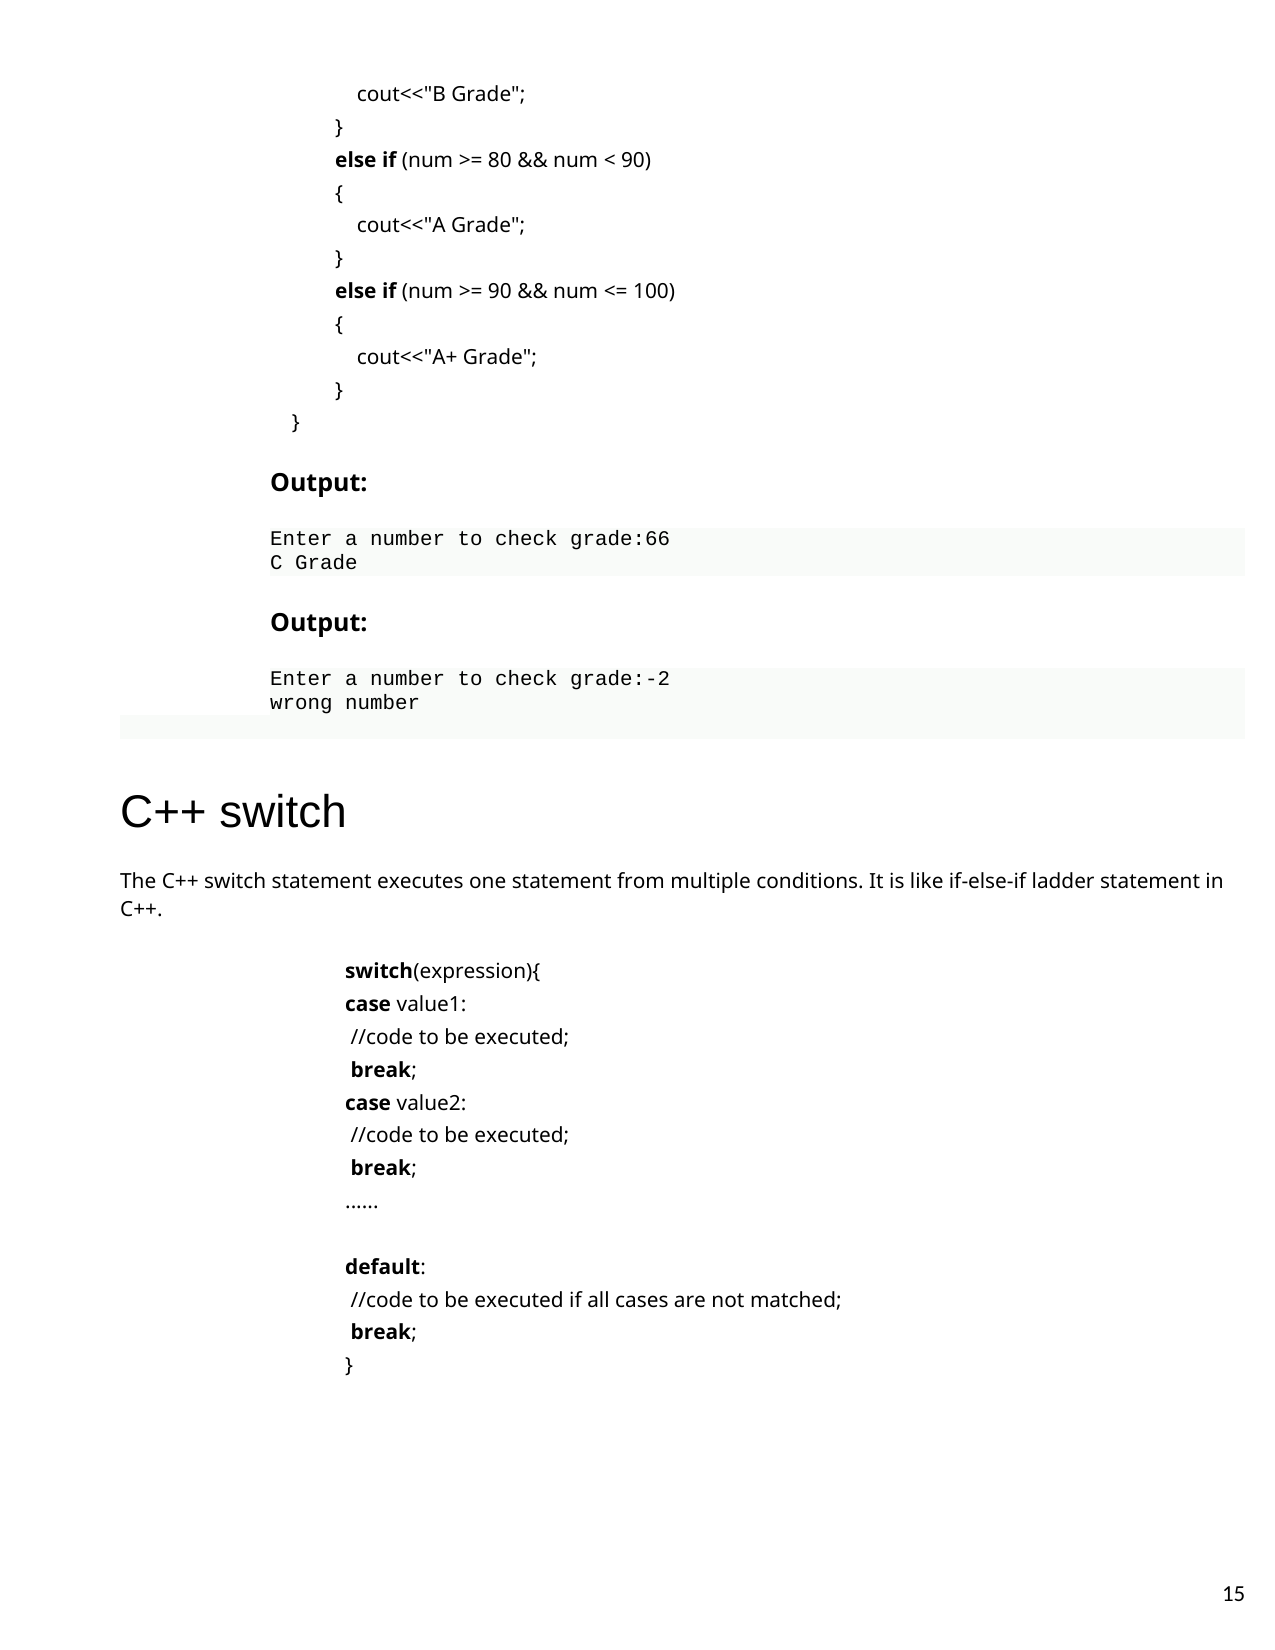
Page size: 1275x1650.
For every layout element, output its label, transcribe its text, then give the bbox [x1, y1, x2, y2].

text //code to be executed; [345, 1018, 1245, 1051]
text } [270, 370, 1245, 403]
text else if (num >= 80 && num < 90) [270, 141, 1245, 173]
text else if (num >= 90 && num <= 100) [270, 272, 1245, 305]
text C++ switch [120, 784, 1245, 837]
text The C++ switch statement executes one statement from multiple conditions. It is like if-else-if ladder statement in C++. [120, 866, 1245, 923]
text } [270, 108, 1245, 141]
text break; [345, 1149, 1245, 1182]
text } [270, 239, 1245, 272]
text } [270, 403, 1245, 436]
text { [270, 173, 1245, 206]
text break; [345, 1313, 1245, 1346]
text wrong number [270, 692, 1245, 715]
text cout<<"A Grade"; [270, 206, 1245, 239]
text switch(expression){ [345, 952, 1245, 985]
text //code to be executed; [345, 1116, 1245, 1149]
text case value2: [345, 1083, 1245, 1116]
text Enter a number to check grade:-2 [270, 668, 1245, 692]
text //code to be executed if all cases are not matched; [345, 1280, 1245, 1313]
text cout<<"A+ Grade"; [270, 337, 1245, 370]
text { [270, 305, 1245, 337]
text Output: [270, 605, 1245, 639]
text } [345, 1346, 1245, 1379]
text Output: [270, 465, 1245, 499]
text default: [345, 1247, 1245, 1280]
text ...... [345, 1182, 1245, 1215]
text Enter a number to check grade:66 [270, 528, 1245, 552]
text break; [345, 1051, 1245, 1083]
text case value1: [345, 985, 1245, 1018]
text C Grade [270, 552, 1245, 576]
text cout<<"B Grade"; [270, 75, 1245, 108]
